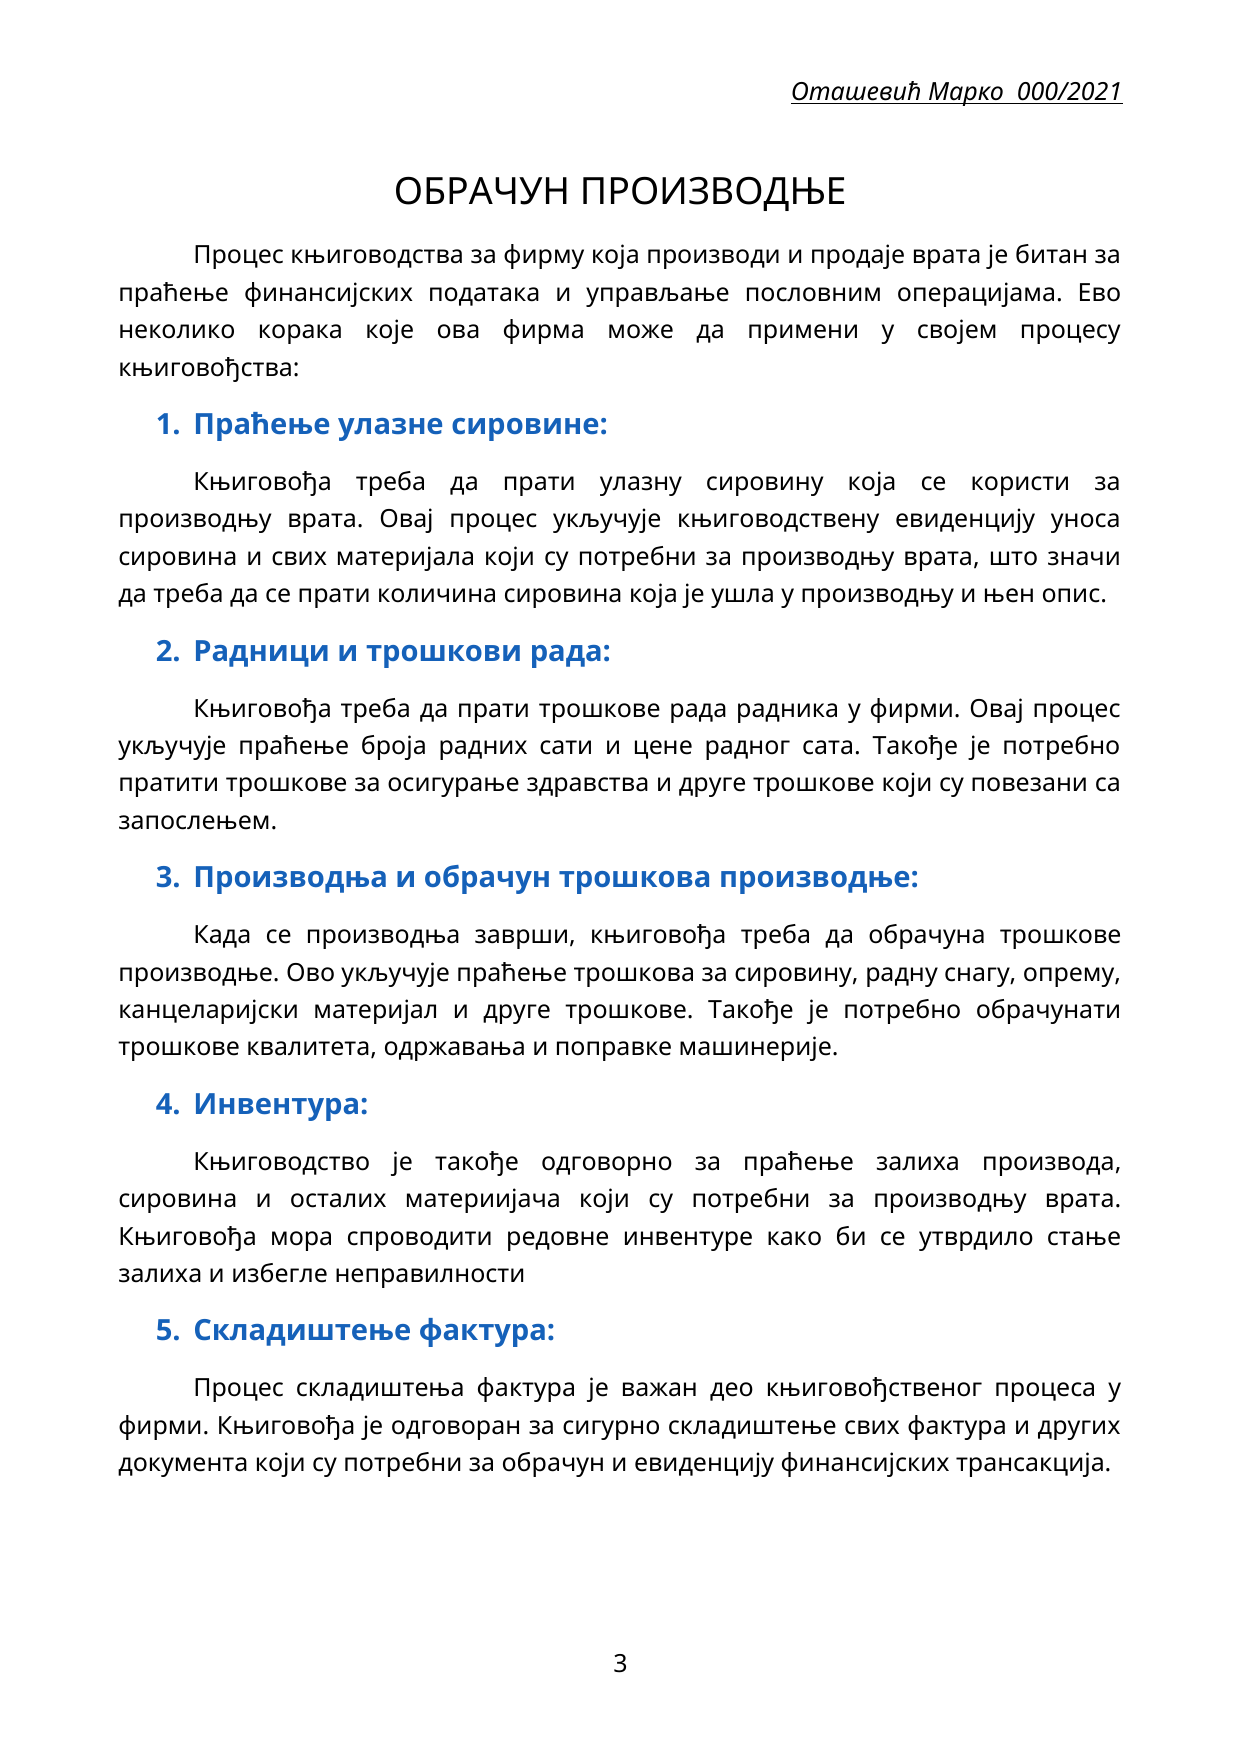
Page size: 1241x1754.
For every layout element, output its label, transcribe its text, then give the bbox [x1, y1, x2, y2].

text Процес складиштења фактура је важан део књиговођственог процеса у фирми. Књиговођа је одговоран за сигурно складиштење свих фактура и других документа који су потребни за обрачун и евиденцију финансијских трансакција. [118, 1370, 1122, 1479]
text Књиговођа треба да прати улазну сировину која се користи за производњу врата. Овај процес укључује књиговодствену евиденцију уноса сировина и свих материјала који су потребни за производњу врата, што значи да треба да се прати количина сировина која је ушла у производњу и њен опис. [118, 464, 1122, 610]
text ОБРАЧУН ПРОИЗВОДЊЕ [118, 164, 1122, 215]
subtitle Праћење улазне сировине: [156, 403, 1122, 443]
text Када се производња заврши, књиговођа треба да обрачуна трошкове производње. Ово укључује праћење трошкова за сировину, радну снагу, опрему, канцеларијски материјал и друге трошкове. Такође је потребно обрачунати трошкове квалитета, одржавања и поправке машинерије. [118, 917, 1122, 1063]
text Књиговодство је такође одговорно за праћење залиха производа, сировина и осталих материијача који су потребни за производњу врата. Књиговођа мора спроводити редовне инвентуре како би се утврдило стање залиха и избегле неправилности [118, 1143, 1122, 1290]
text Процес књиговодства за фирму која производи и продаје врата је битан за праћење финансијских података и управљање пословним операцијама. Ево неколико корака које ова фирма може да примени у својем процесу књиговођства: [118, 237, 1122, 383]
subtitle Инвентура: [156, 1083, 1122, 1123]
subtitle Радници и трошкови рада: [156, 630, 1122, 670]
subtitle Производња и обрачун трошкова производње: [156, 857, 1122, 896]
subtitle Складиштење фактура: [156, 1310, 1122, 1349]
text Књиговођа треба да прати трошкове рада радника у фирми. Овај процес укључује праћење броја радних сати и цене радног сата. Такође је потребно пратити трошкове за осигурање здравства и друге трошкове који су повезани са запослењем. [118, 690, 1122, 837]
